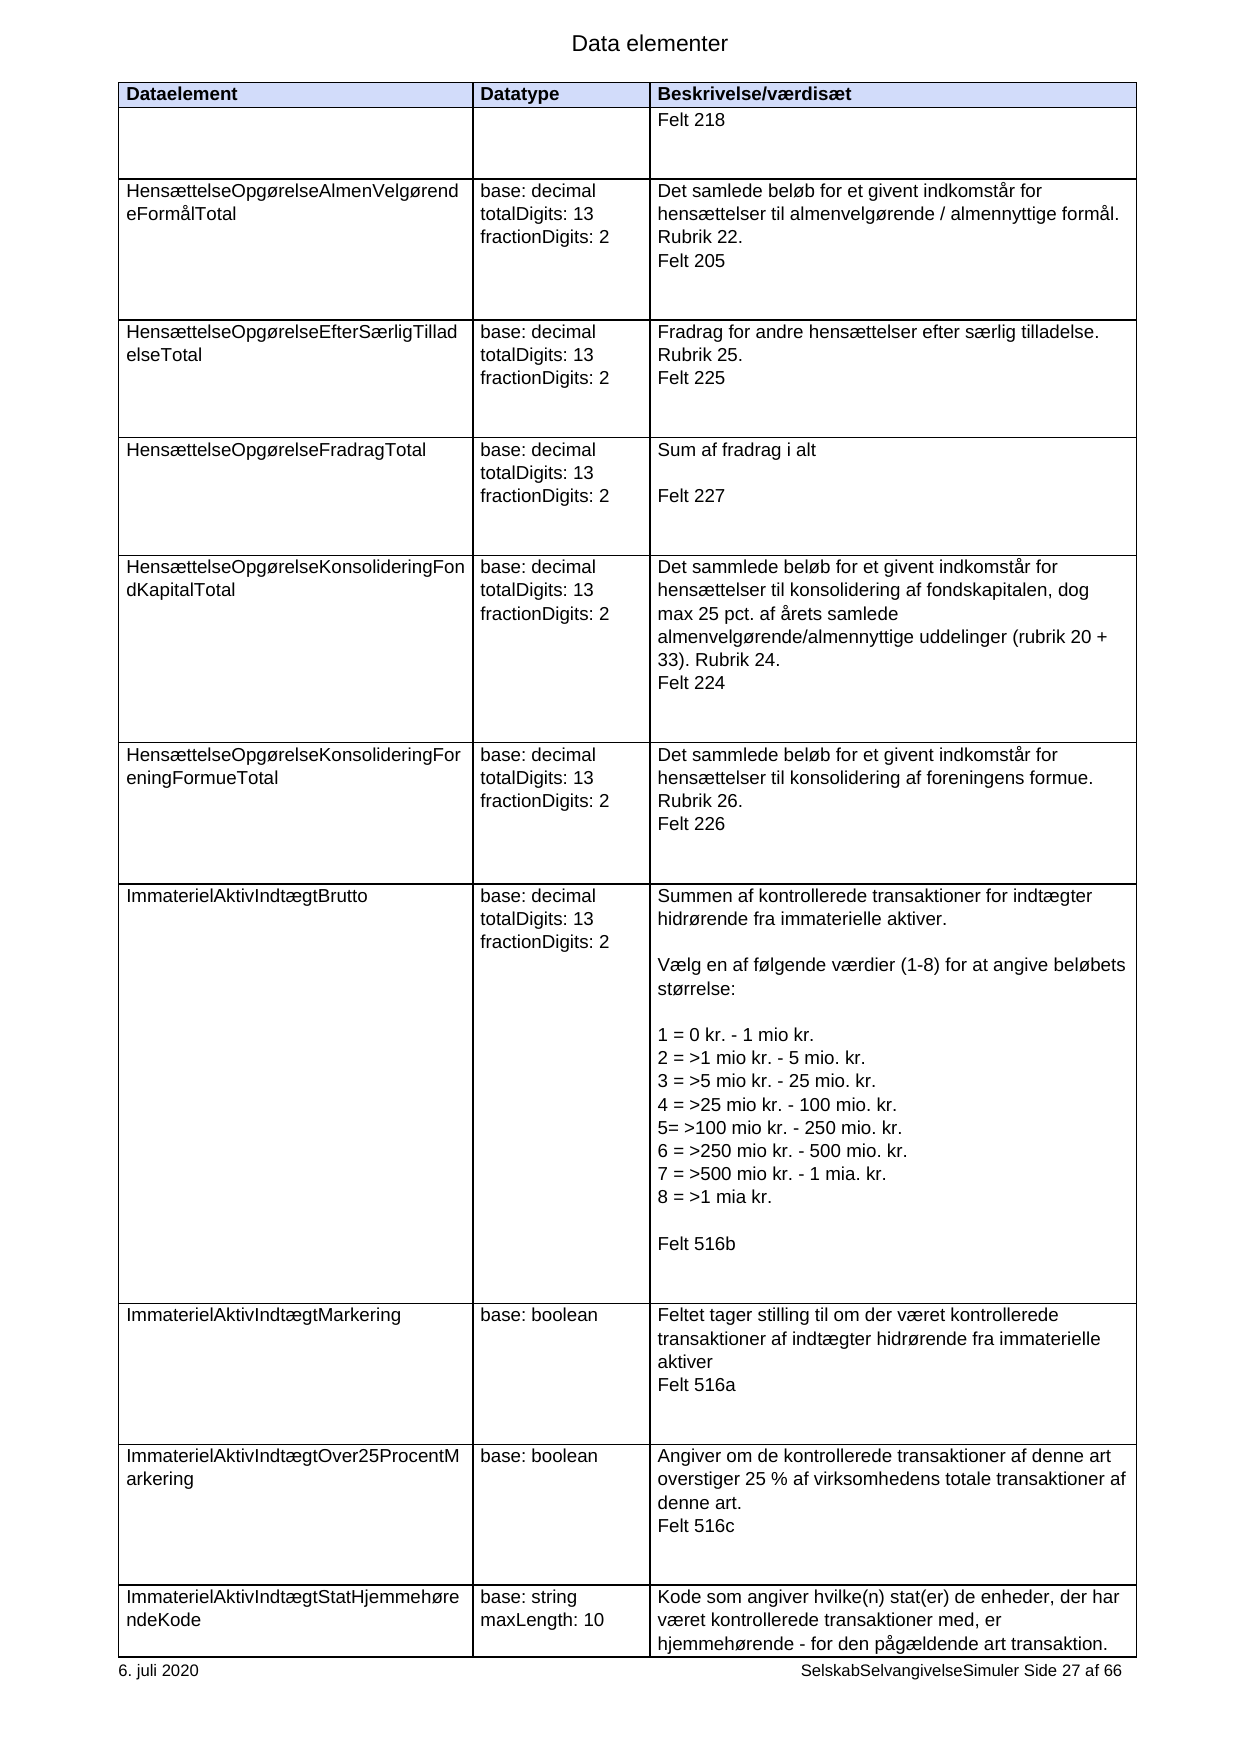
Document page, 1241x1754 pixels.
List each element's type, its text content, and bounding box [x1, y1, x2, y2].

table_cell Det sammlede beløb for et givent indkomstår for hensættelser til konsolidering af fondskapitalen, dog max 25 pct. af årets samlede almenvelgørende/almennyttige uddelinger (rubrik 20 + 33). Rubrik 24. Felt 224 [651, 556, 1136, 742]
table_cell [119, 1586, 472, 1656]
table_cell Angiver om de kontrollerede transaktioner af denne art overstiger 25 % af virksomhedens totale transaktioner af denne art. Felt 516c [651, 1445, 1136, 1584]
table_cell base: boolean [474, 1304, 649, 1443]
table_header Dataelement [119, 83, 472, 107]
table_cell HensættelseOpgørelseAlmenVelgørendeFormålTotal [119, 180, 472, 319]
table_cell HensættelseOpgørelseKonsolideringFondKapitalTotal [119, 556, 472, 742]
table_cell base: decimal totalDigits: 13 fractionDigits: 2 [474, 885, 649, 1302]
table_cell base: decimal totalDigits: 13 fractionDigits: 2 [474, 321, 649, 437]
table_cell base: boolean [474, 1445, 649, 1584]
table_cell base: decimal totalDigits: 13 fractionDigits: 2 [474, 556, 649, 742]
table_cell HensættelseOpgørelseKonsolideringForeningFormueTotal [119, 743, 472, 883]
table_cell Det sammlede beløb for et givent indkomstår for hensættelser til konsolidering af foreningens formue. Rubrik 26. Felt 226 [651, 743, 1136, 883]
table_cell base: decimal totalDigits: 13 fractionDigits: 2 [474, 438, 649, 554]
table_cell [651, 1586, 1136, 1656]
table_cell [474, 108, 649, 178]
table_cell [651, 108, 1136, 178]
table_cell Summen af kontrollerede transaktioner for indtægter hidrørende fra immaterielle aktiver. Vælg en af følgende værdier (1-8) for at angive beløbets størrelse: 1 = 0 kr. - 1 mio kr. 2 = >1 mio kr. - 5 mio. kr. 3 = >5 mio kr. - 25 mio. kr. 4 = >25 mio kr. - 100 mio. kr. 5= >100 mio kr. - 250 mio. kr. 6 = >250 mio kr. - 500 mio. kr. 7 = >500 mio kr. - 1 mia. kr. 8 = >1 mia kr. Felt 516b [651, 885, 1136, 1302]
table_cell HensættelseOpgørelseFradragTotal [119, 438, 472, 554]
table_cell base: decimal totalDigits: 13 fractionDigits: 2 [474, 180, 649, 319]
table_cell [474, 1586, 649, 1656]
table_header Datatype [474, 83, 649, 107]
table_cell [119, 108, 472, 178]
table_cell Feltet tager stilling til om der været kontrollerede transaktioner af indtægter hidrørende fra immaterielle aktiver Felt 516a [651, 1304, 1136, 1443]
table_cell base: decimal totalDigits: 13 fractionDigits: 2 [474, 743, 649, 883]
table_cell ImmaterielAktivIndtægtMarkering [119, 1304, 472, 1443]
table_cell Sum af fradrag i alt Felt 227 [651, 438, 1136, 554]
table_cell Det samlede beløb for et givent indkomstår for hensættelser til almenvelgørende / almennyttige formål. Rubrik 22. Felt 205 [651, 180, 1136, 319]
table_cell Fradrag for andre hensættelser efter særlig tilladelse. Rubrik 25. Felt 225 [651, 321, 1136, 437]
table_header Beskrivelse/værdisæt [651, 83, 1136, 107]
table_cell ImmaterielAktivIndtægtOver25ProcentMarkering [119, 1445, 472, 1584]
table_cell HensættelseOpgørelseEfterSærligTilladelseTotal [119, 321, 472, 437]
table_cell ImmaterielAktivIndtægtBrutto [119, 885, 472, 1302]
